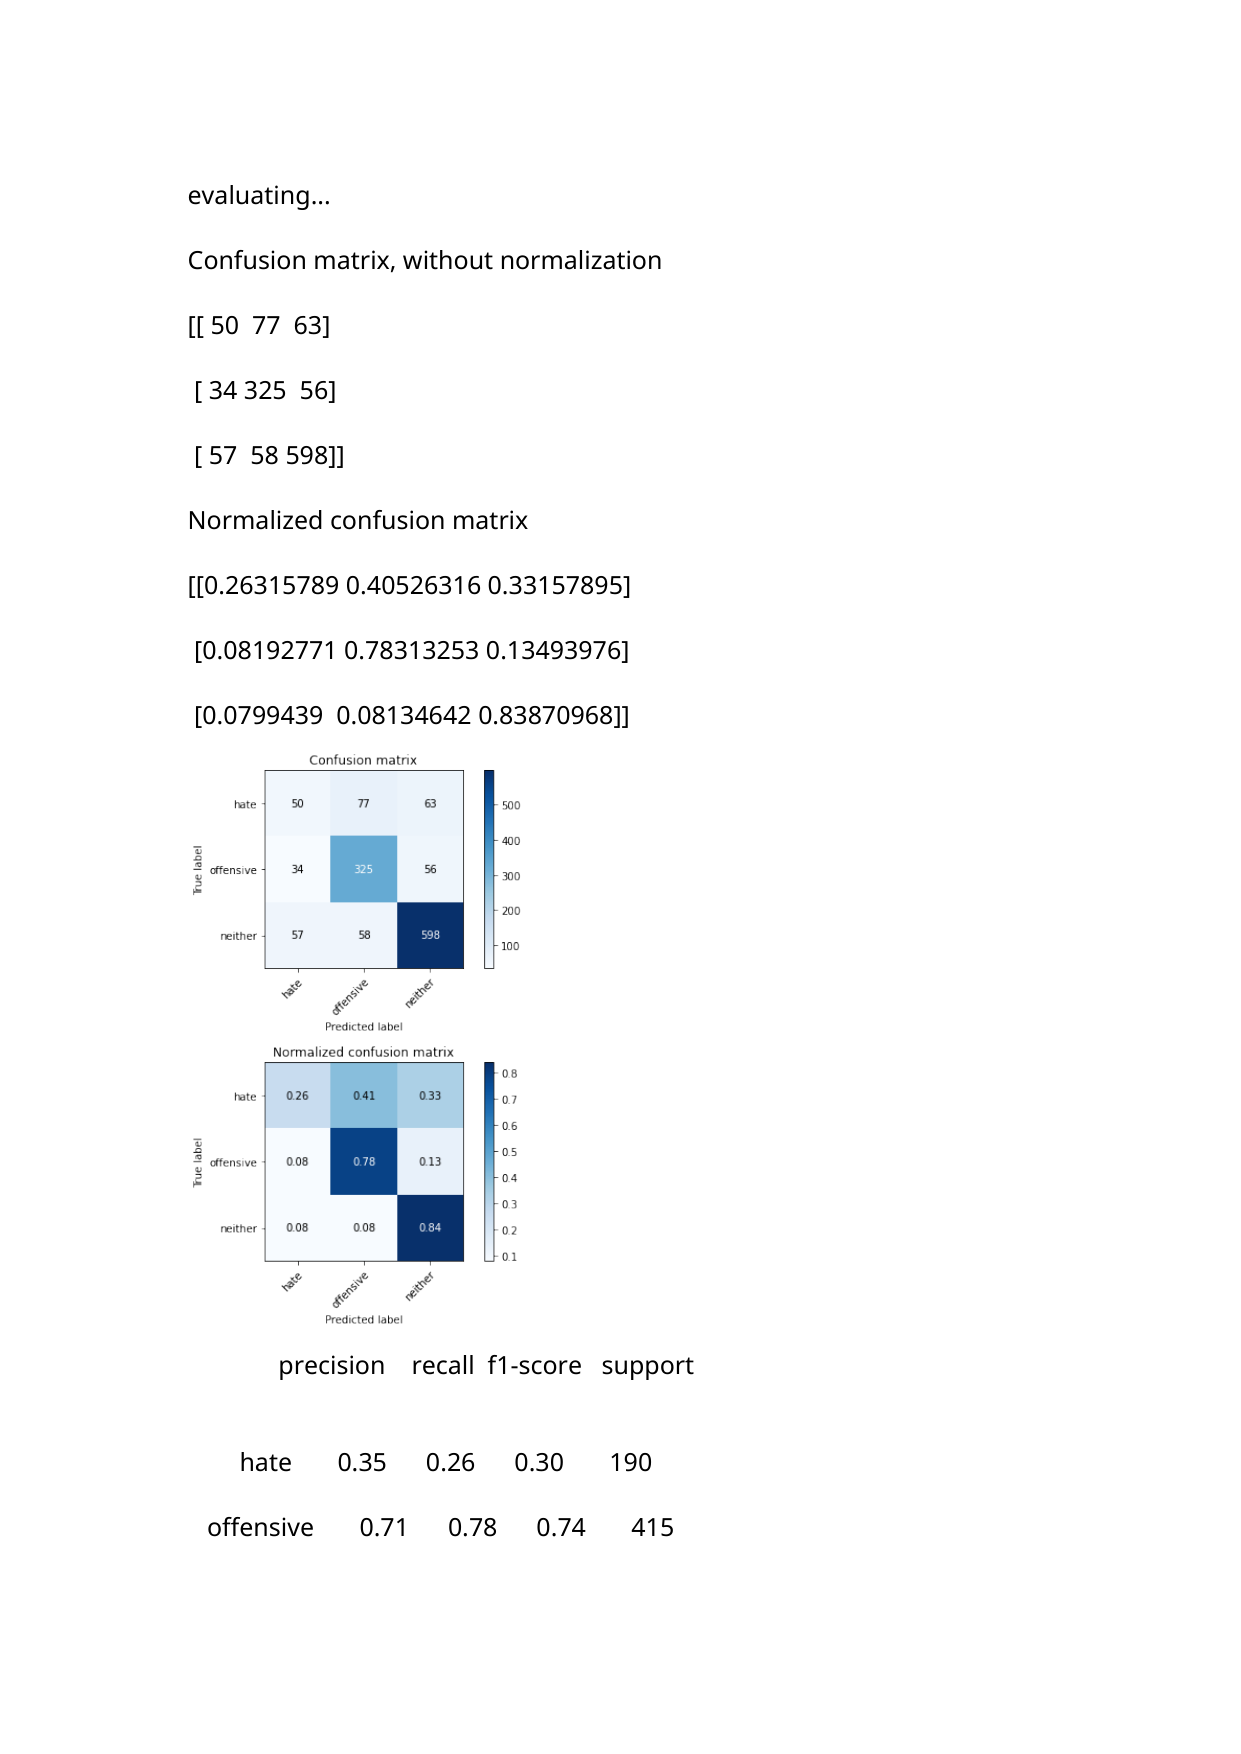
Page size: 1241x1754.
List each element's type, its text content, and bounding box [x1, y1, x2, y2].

text [[ 50 77 63] [187, 292, 1053, 357]
picture [187, 747, 528, 1039]
picture [187, 1040, 525, 1332]
text [ 34 325 56] [187, 357, 1053, 422]
text [0.0799439 0.08134642 0.83870968]] [187, 682, 1053, 747]
text Normalized confusion matrix [187, 487, 1053, 552]
text Confusion matrix, without normalization [187, 227, 1053, 292]
text precision recall f1-score support [187, 1332, 1053, 1397]
text [ 57 58 598]] [187, 422, 1053, 487]
text offensive 0.71 0.78 0.74 415 [187, 1494, 1053, 1559]
text [0.08192771 0.78313253 0.13493976] [187, 617, 1053, 682]
text [[0.26315789 0.40526316 0.33157895] [187, 552, 1053, 617]
text evaluating... [187, 162, 1053, 227]
text hate 0.35 0.26 0.30 190 [187, 1429, 1053, 1494]
